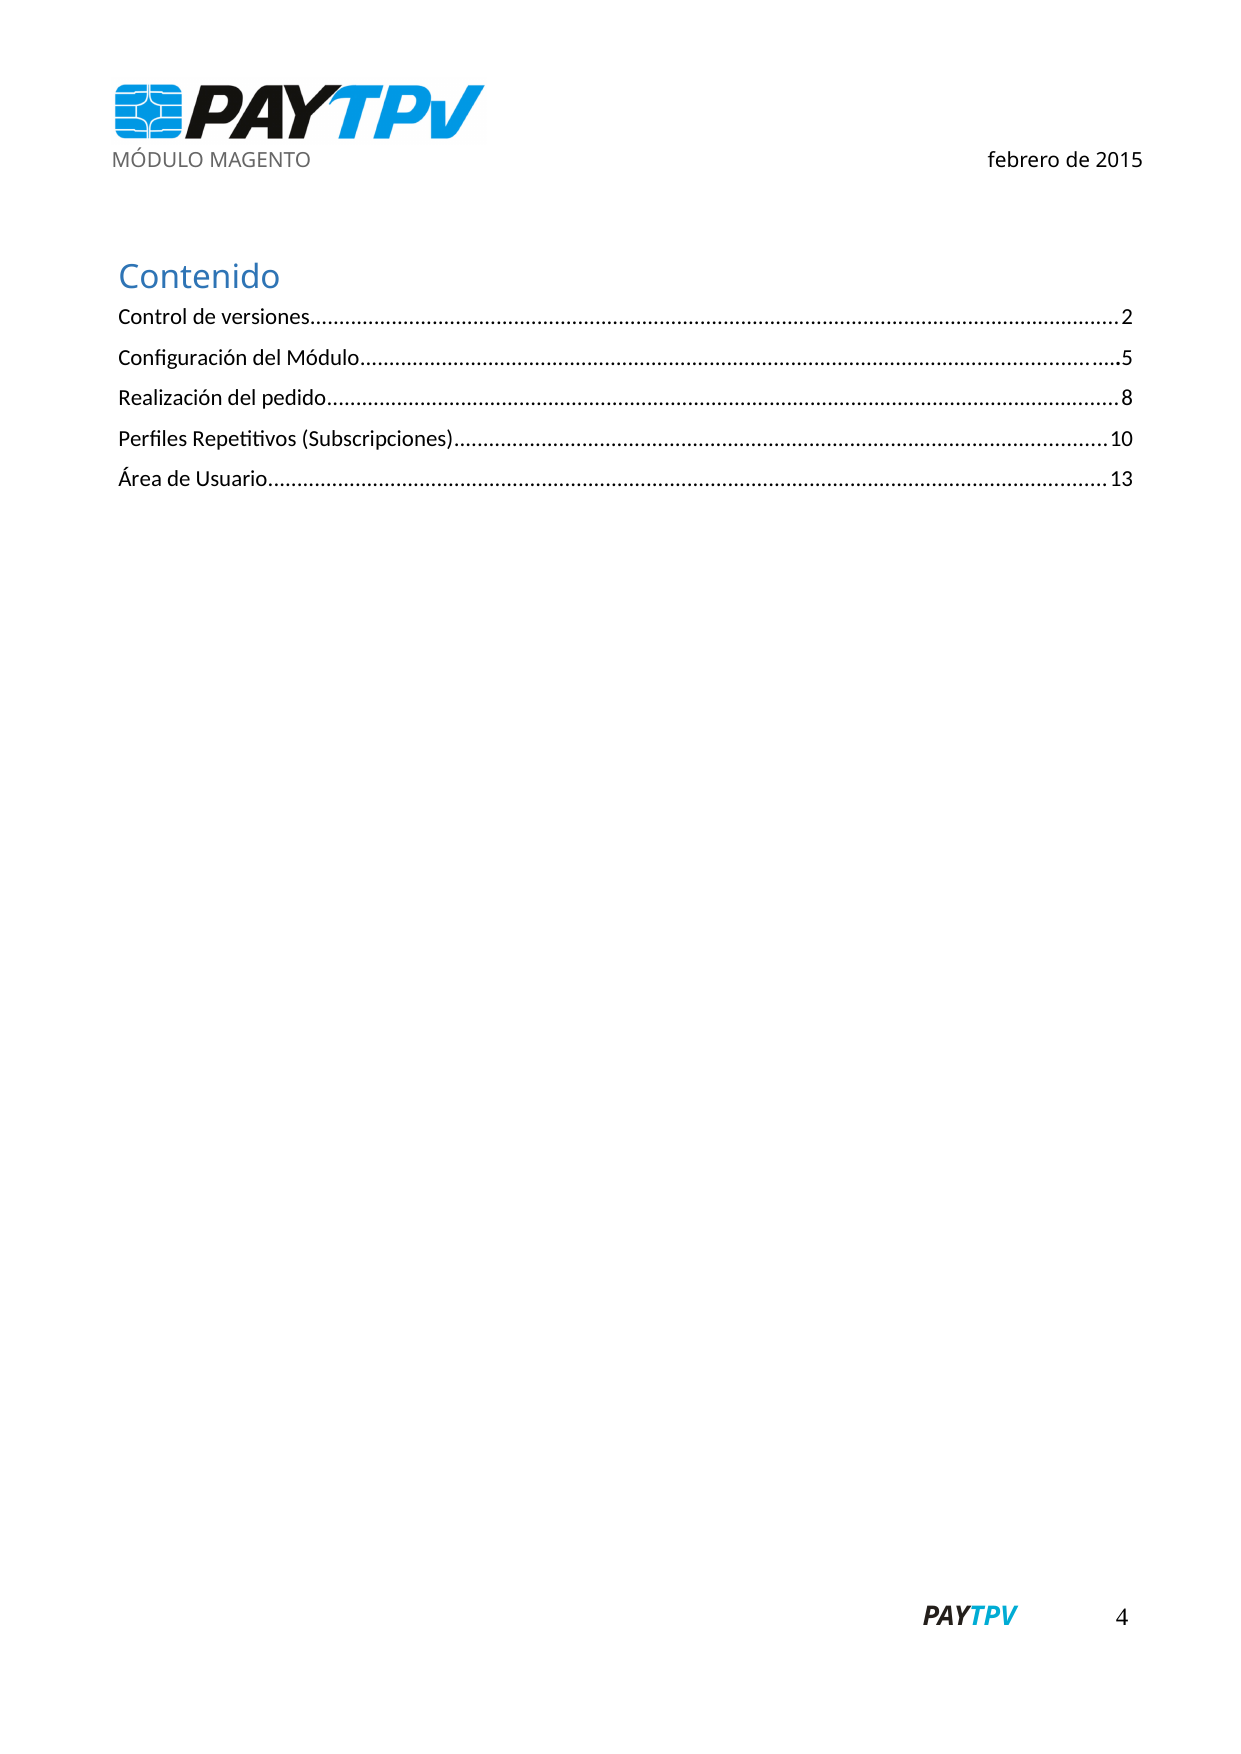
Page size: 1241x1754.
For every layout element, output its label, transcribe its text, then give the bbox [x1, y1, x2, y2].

text Perfiles Repetitivos (Subscripciones) 10 [118, 424, 1134, 452]
text Área de Usuario 13 [118, 464, 1134, 492]
subtitle Contenido [118, 253, 1134, 298]
text Control de versiones 2 [118, 302, 1134, 330]
text Configuración del Módulo .....5 [118, 343, 1134, 371]
text Realización del pedido 8 [118, 383, 1134, 411]
picture [111, 77, 487, 145]
